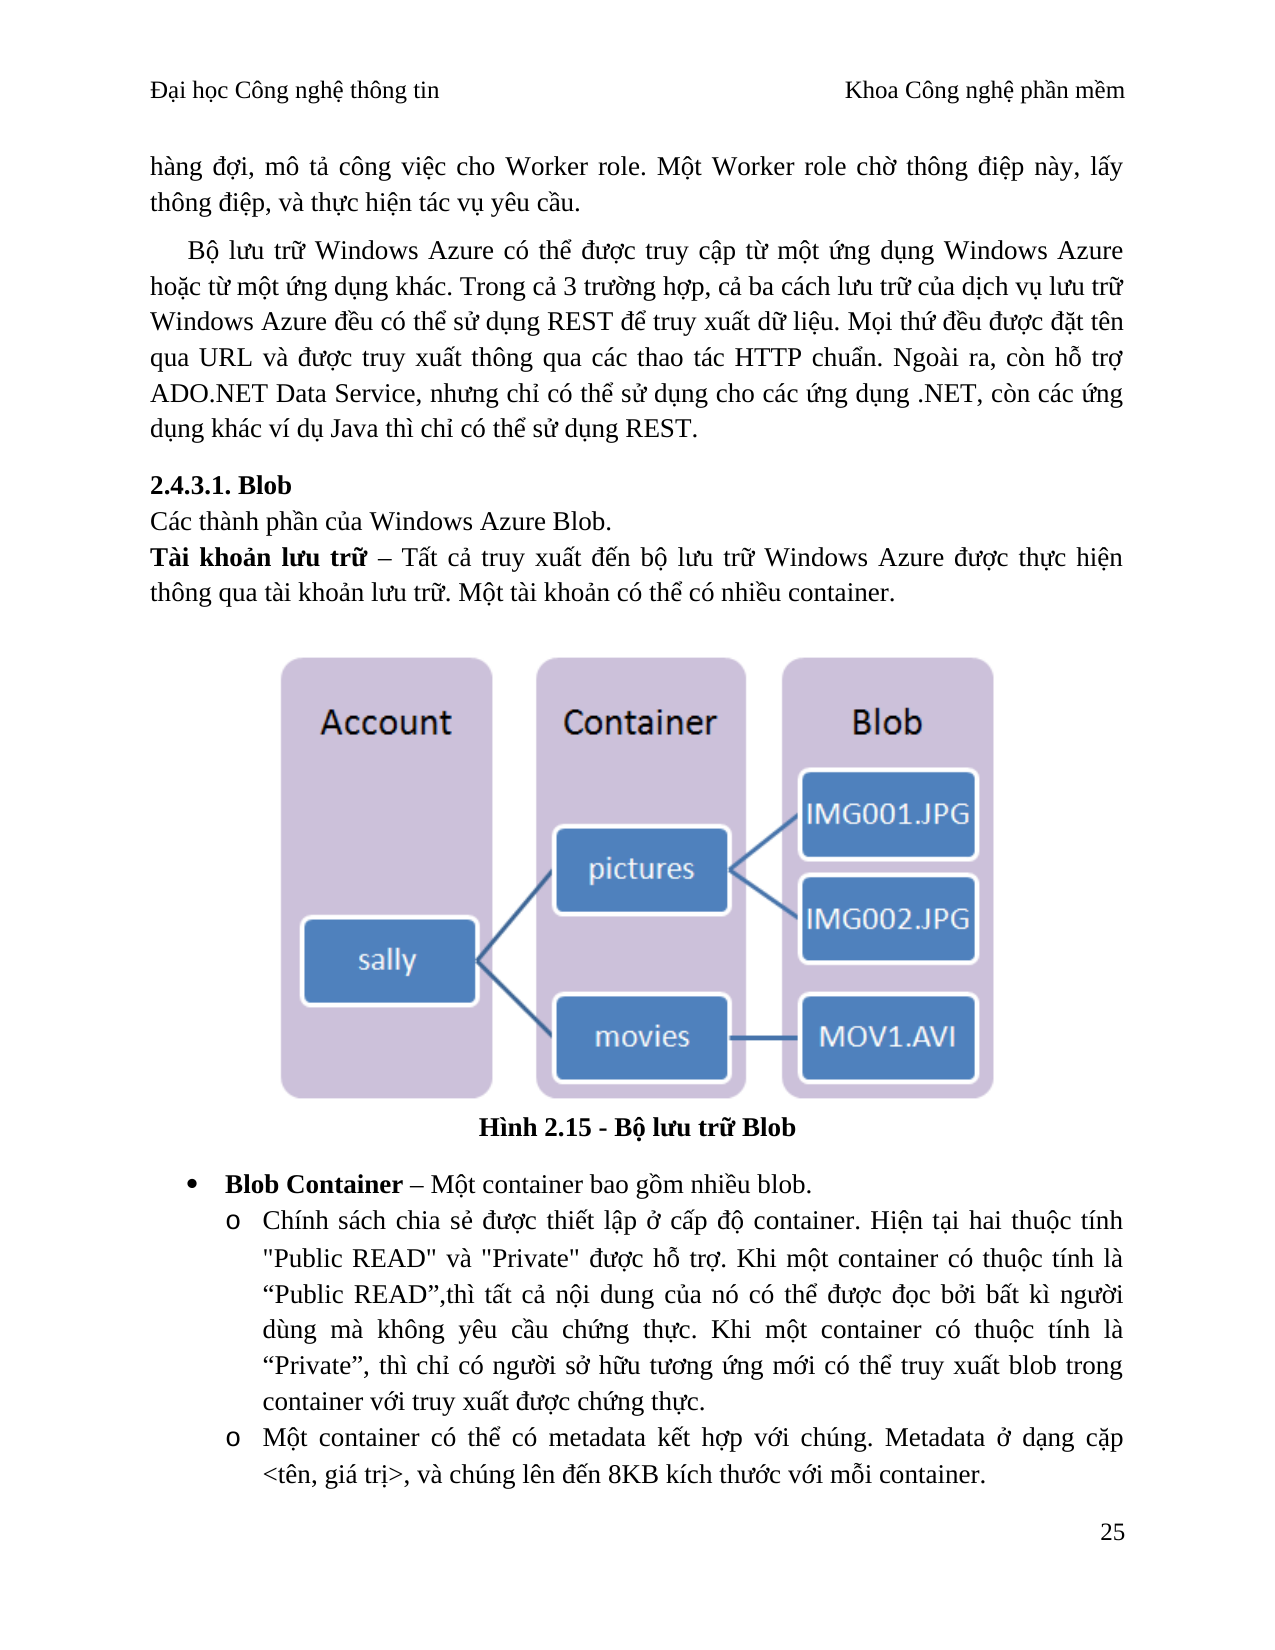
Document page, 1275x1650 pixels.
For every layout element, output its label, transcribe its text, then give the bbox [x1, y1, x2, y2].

list Blob Container – Một container bao gồm nhiều blob. [187, 1168, 1125, 1199]
text Hình 2.15 - Bộ lưu trữ Blob [150, 1111, 1125, 1143]
text Tài khoản lưu trữ – Tất cả truy xuất đến bộ lưu trữ Windows Azure được thực hiện thông qua tài khoản lưu trữ. Một tài khoản có thể có nhiều container. [150, 541, 1125, 607]
subtitle 2.4.3.1. Blob [150, 469, 1125, 500]
picture [275, 647, 1000, 1108]
text Bộ lưu trữ Windows Azure có thể được truy cập từ một ứng dụng Windows Azure hoặc từ một ứng dụng khác. Trong cả 3 trường hợp, cả ba cách lưu trữ của dịch vụ lưu trữ Windows Azure đều có thể sử dụng REST để truy xuất dữ liệu. Mọi thứ đều được đặt tên qua URL và được truy xuất thông qua các thao tác HTTP chuẩn. Ngoài ra, còn hỗ trợ ADO.NET Data Service, nhưng chỉ có thể sử dụng cho các ứng dụng .NET, còn các ứng dụng khác ví dụ Java thì chỉ có thể sử dụng REST. [150, 234, 1125, 444]
list Một container có thể có metadata kết hợp với chúng. Metadata ở dạng cặp <tên, giá trị>, và chúng lên đến 8KB kích thước với mỗi container. [225, 1421, 1125, 1490]
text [150, 150, 1125, 217]
text Các thành phần của Windows Azure Blob. [150, 505, 1125, 536]
list Chính sách chia sẻ được thiết lập ở cấp độ container. Hiện tại hai thuộc tính "Public READ" và "Private" được hỗ trợ. Khi một container có thuộc tính là “Public READ”,thì tất cả nội dung của nó có thể được đọc bởi bất kì người dùng mà không yêu cầu chứng thực. Khi một container có thuộc tính là “Private”, thì chỉ có người sở hữu tương ứng mới có thể truy xuất blob trong container với truy xuất được chứng thực. [225, 1204, 1125, 1416]
